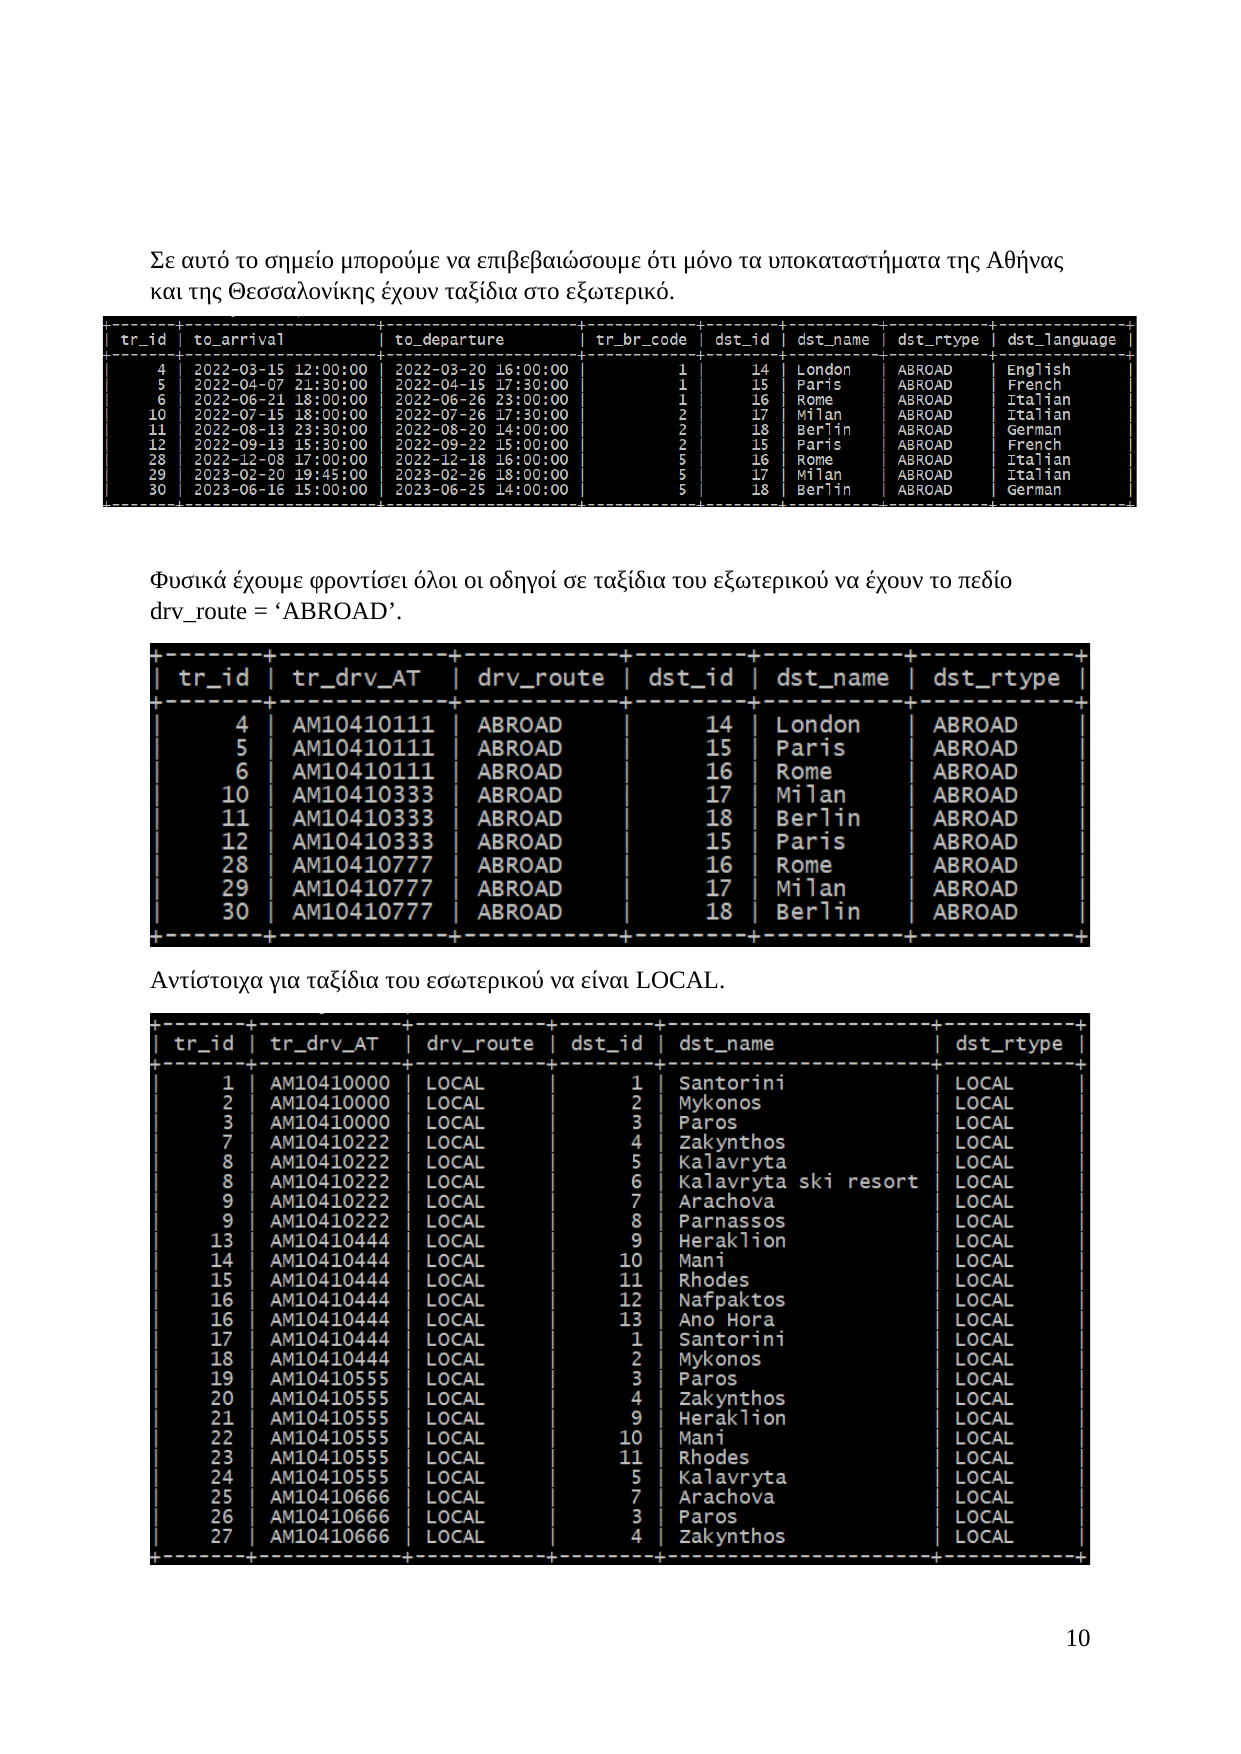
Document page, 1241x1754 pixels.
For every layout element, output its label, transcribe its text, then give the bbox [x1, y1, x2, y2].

picture [150, 965, 1091, 1517]
picture [102, 268, 1137, 459]
picture [150, 596, 1091, 899]
text Φυσικά έχουμε φροντίσει όλοι οι οδηγοί σε ταξίδια του εξωτερικού να έχουν το πεδίο drv_route = ‘ABROAD’. [150, 459, 1090, 577]
text Αντίστοιχα για ταξίδια του εσωτερικού να είναι LOCAL. [150, 918, 1090, 946]
text Σε αυτό το σημείο μπορούμε να επιβεβαιώσουμε ότι μόνο τα υποκαταστήματα της Αθήνας και της Θεσσαλονίκης έχουν ταξίδια στο εξωτερικό. [150, 198, 1090, 257]
